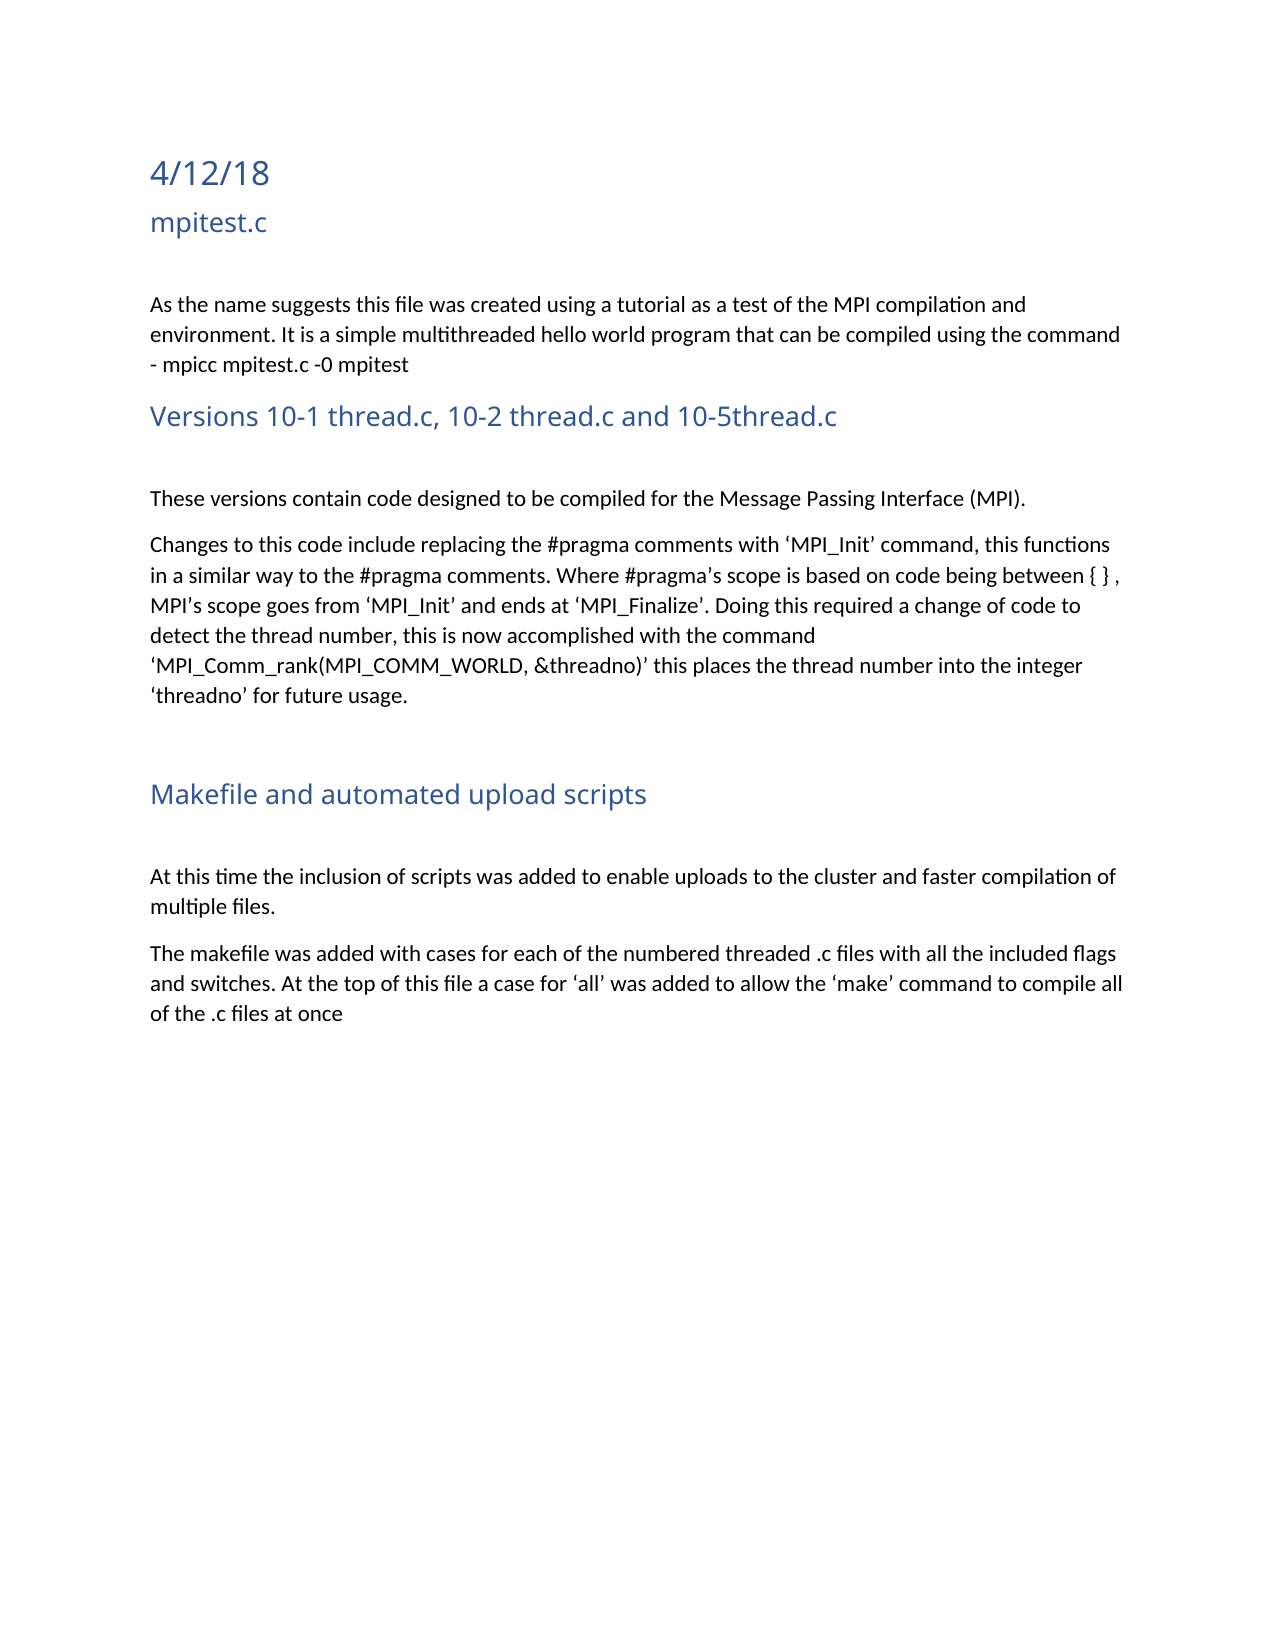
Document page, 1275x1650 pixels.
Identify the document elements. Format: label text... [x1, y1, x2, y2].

text As the name suggests this file was created using a tutorial as a test of the MPI compilation and environment. It is a simple multithreaded hello world program that can be compiled using the command - mpicc mpitest.c -0 mpitest [150, 290, 1125, 378]
subtitle 4/12/18 [150, 150, 1125, 195]
subtitle Versions 10-1 thread.c, 10-2 thread.c and 10-5thread.c [150, 397, 1125, 434]
subtitle Makefile and automated upload scripts [150, 775, 1125, 812]
text The makefile was added with cases for each of the numbered threaded .c files with all the included flags and switches. At the top of this file a case for ‘all’ was added to allow the ‘make’ command to compile all of the .c files at once [150, 939, 1125, 1028]
text Changes to this code include replacing the #pragma comments with ‘MPI_Init’ command, this functions in a similar way to the #pragma comments. Where #pragma’s scope is based on code being between { } , MPI’s scope goes from ‘MPI_Init’ and ends at ‘MPI_Finalize’. Doing this required a change of code to detect the thread number, this is now accomplished with the command ‘MPI_Comm_rank(MPI_COMM_WORLD, &threadno)’ this places the thread number into the integer ‘threadno’ for future usage. [150, 531, 1125, 710]
subtitle mpitest.c [150, 203, 1125, 240]
text At this time the inclusion of scripts was added to enable uploads to the cluster and faster compilation of multiple files. [150, 862, 1125, 920]
text These versions contain code designed to be compiled for the Message Passing Interface (MPI). [150, 484, 1125, 512]
